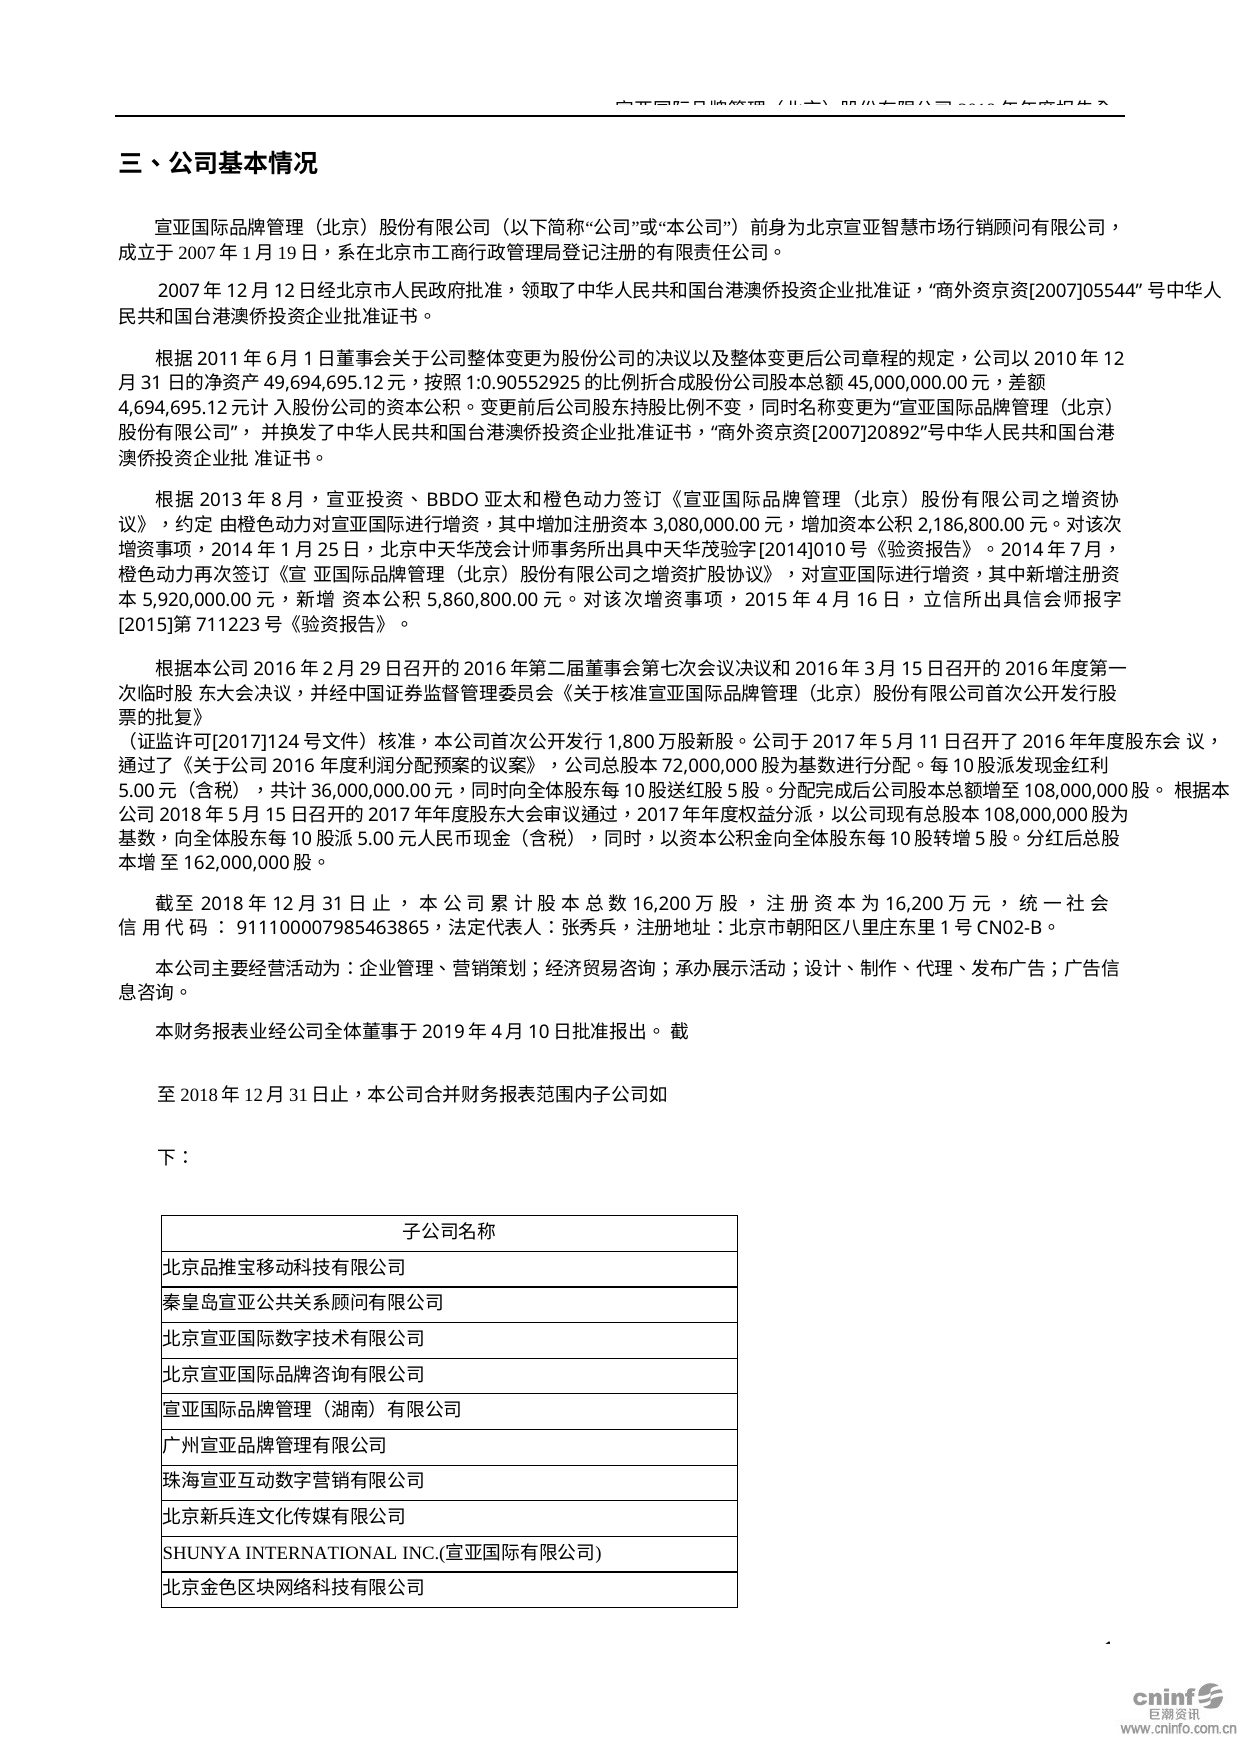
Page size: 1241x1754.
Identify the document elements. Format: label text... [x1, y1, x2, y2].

text 根据本公司2016年2月29日召开的2016年第二届董事会第七次会议决议和2016年3月15日召开的2016年度第一次临时股 东大会决议，并经中国证券监督管理委员会《关于核准宣亚国际品牌管理（北京）股份有限公司首次公开发行股票的批复》 [118, 657, 1133, 729]
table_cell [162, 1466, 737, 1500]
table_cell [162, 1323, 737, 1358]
text 本公司主要经营活动为：企业管理、营销策划；经济贸易咨询；承办展示活动；设计、制作、代理、发布广告；广告信 息咨询。 [118, 956, 1124, 1004]
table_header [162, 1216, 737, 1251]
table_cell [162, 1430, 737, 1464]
text 基数，向全体股东每10股派5.00元人民币现金（含税），同时，以资本公积金向全体股东每10股转增5股。分红后总股本增 至162,000,000股。 [118, 826, 1123, 875]
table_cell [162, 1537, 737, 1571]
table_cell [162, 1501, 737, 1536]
picture [1115, 1680, 1240, 1737]
text 5.00元（含税），共计36,000,000.00元，同时向全体股东每10股送红股5股。分配完成后公司股本总额增至108,000,000股。 根据本公司2018年5月15日召开的2017年年度股东大会审议通过，2017年年度权益分派，以公司现有总股本108,000,000股为 [118, 778, 1240, 826]
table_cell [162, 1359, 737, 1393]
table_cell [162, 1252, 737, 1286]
text 根据2011年6月1日董事会关于公司整体变更为股份公司的决议以及整体变更后公司章程的规定，公司以2010年12月31 日的净资产49,694,695.12元，按照1:0.90552925的比例折合成股份公司股本总额45,000,000.00元，差额4,694,695.12元计 入股份公司的资本公积。变更前后公司股东持股比例不变，同时名称变更为“宣亚国际品牌管理（北京）股份有限公司”， 并换发了中华人民共和国台港澳侨投资企业批准证书，“商外资京资[2007]20892”号中华人民共和国台港澳侨投资企业批 准证书。 [118, 345, 1133, 470]
subtitle 三、公司基本情况 [118, 145, 1240, 179]
text 根据2013年8月，宣亚投资、BBDO亚太和橙色动力签订《宣亚国际品牌管理（北京）股份有限公司之增资协议》，约定 由橙色动力对宣亚国际进行增资，其中增加注册资本3,080,000.00元，增加资本公积2,186,800.00元。对该次增资事项，2014 年1月25日，北京中天华茂会计师事务所出具中天华茂验字[2014]010号《验资报告》。2014年7月，橙色动力再次签订《宣 亚国际品牌管理（北京）股份有限公司之增资扩股协议》，对宣亚国际进行增资，其中新增注册资本5,920,000.00元，新增 资本公积5,860,800.00元。对该次增资事项，2015年4月16日，立信所出具信会师报字[2015]第711223号《验资报告》。 [118, 487, 1122, 637]
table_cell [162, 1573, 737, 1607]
text 本财务报表业经公司全体董事于2019年4月10日批准报出。 截至2018年12月31日止，本公司合并财务报表范围内子公司如下： [156, 1018, 703, 1170]
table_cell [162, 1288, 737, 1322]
text 2007年12月12日经北京市人民政府批准，领取了中华人民共和国台港澳侨投资企业批准证，“商外资京资[2007]05544” 号中华人民共和国台港澳侨投资企业批准证书。 [118, 278, 1240, 329]
text （证监许可[2017]124号文件）核准，本公司首次公开发行1,800万股新股。公司于2017年5月11日召开了2016年年度股东会 议，通过了《关于公司2016 年度利润分配预案的议案》，公司总股本72,000,000股为基数进行分配。每10股派发现金红利 [118, 729, 1240, 778]
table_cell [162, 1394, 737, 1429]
text 宣亚国际品牌管理（北京）股份有限公司（以下简称“公司”或“本公司”）前身为北京宣亚智慧市场行销顾问有限公司， 成立于2007年1月19日，系在北京市工商行政管理局登记注册的有限责任公司。 [118, 215, 1127, 264]
text 截至 2018 年 12 月 31 日 止 ， 本 公 司 累 计 股 本 总 数 16,200 万 股 ， 注 册 资 本 为 16,200 万 元 ， 统 一 社 会 信 用 代 码 ： 911100007985463865，法定代表人：张秀兵，注册地址：北京市朝阳区八里庄东里1号CN02-B。 [118, 891, 1122, 939]
